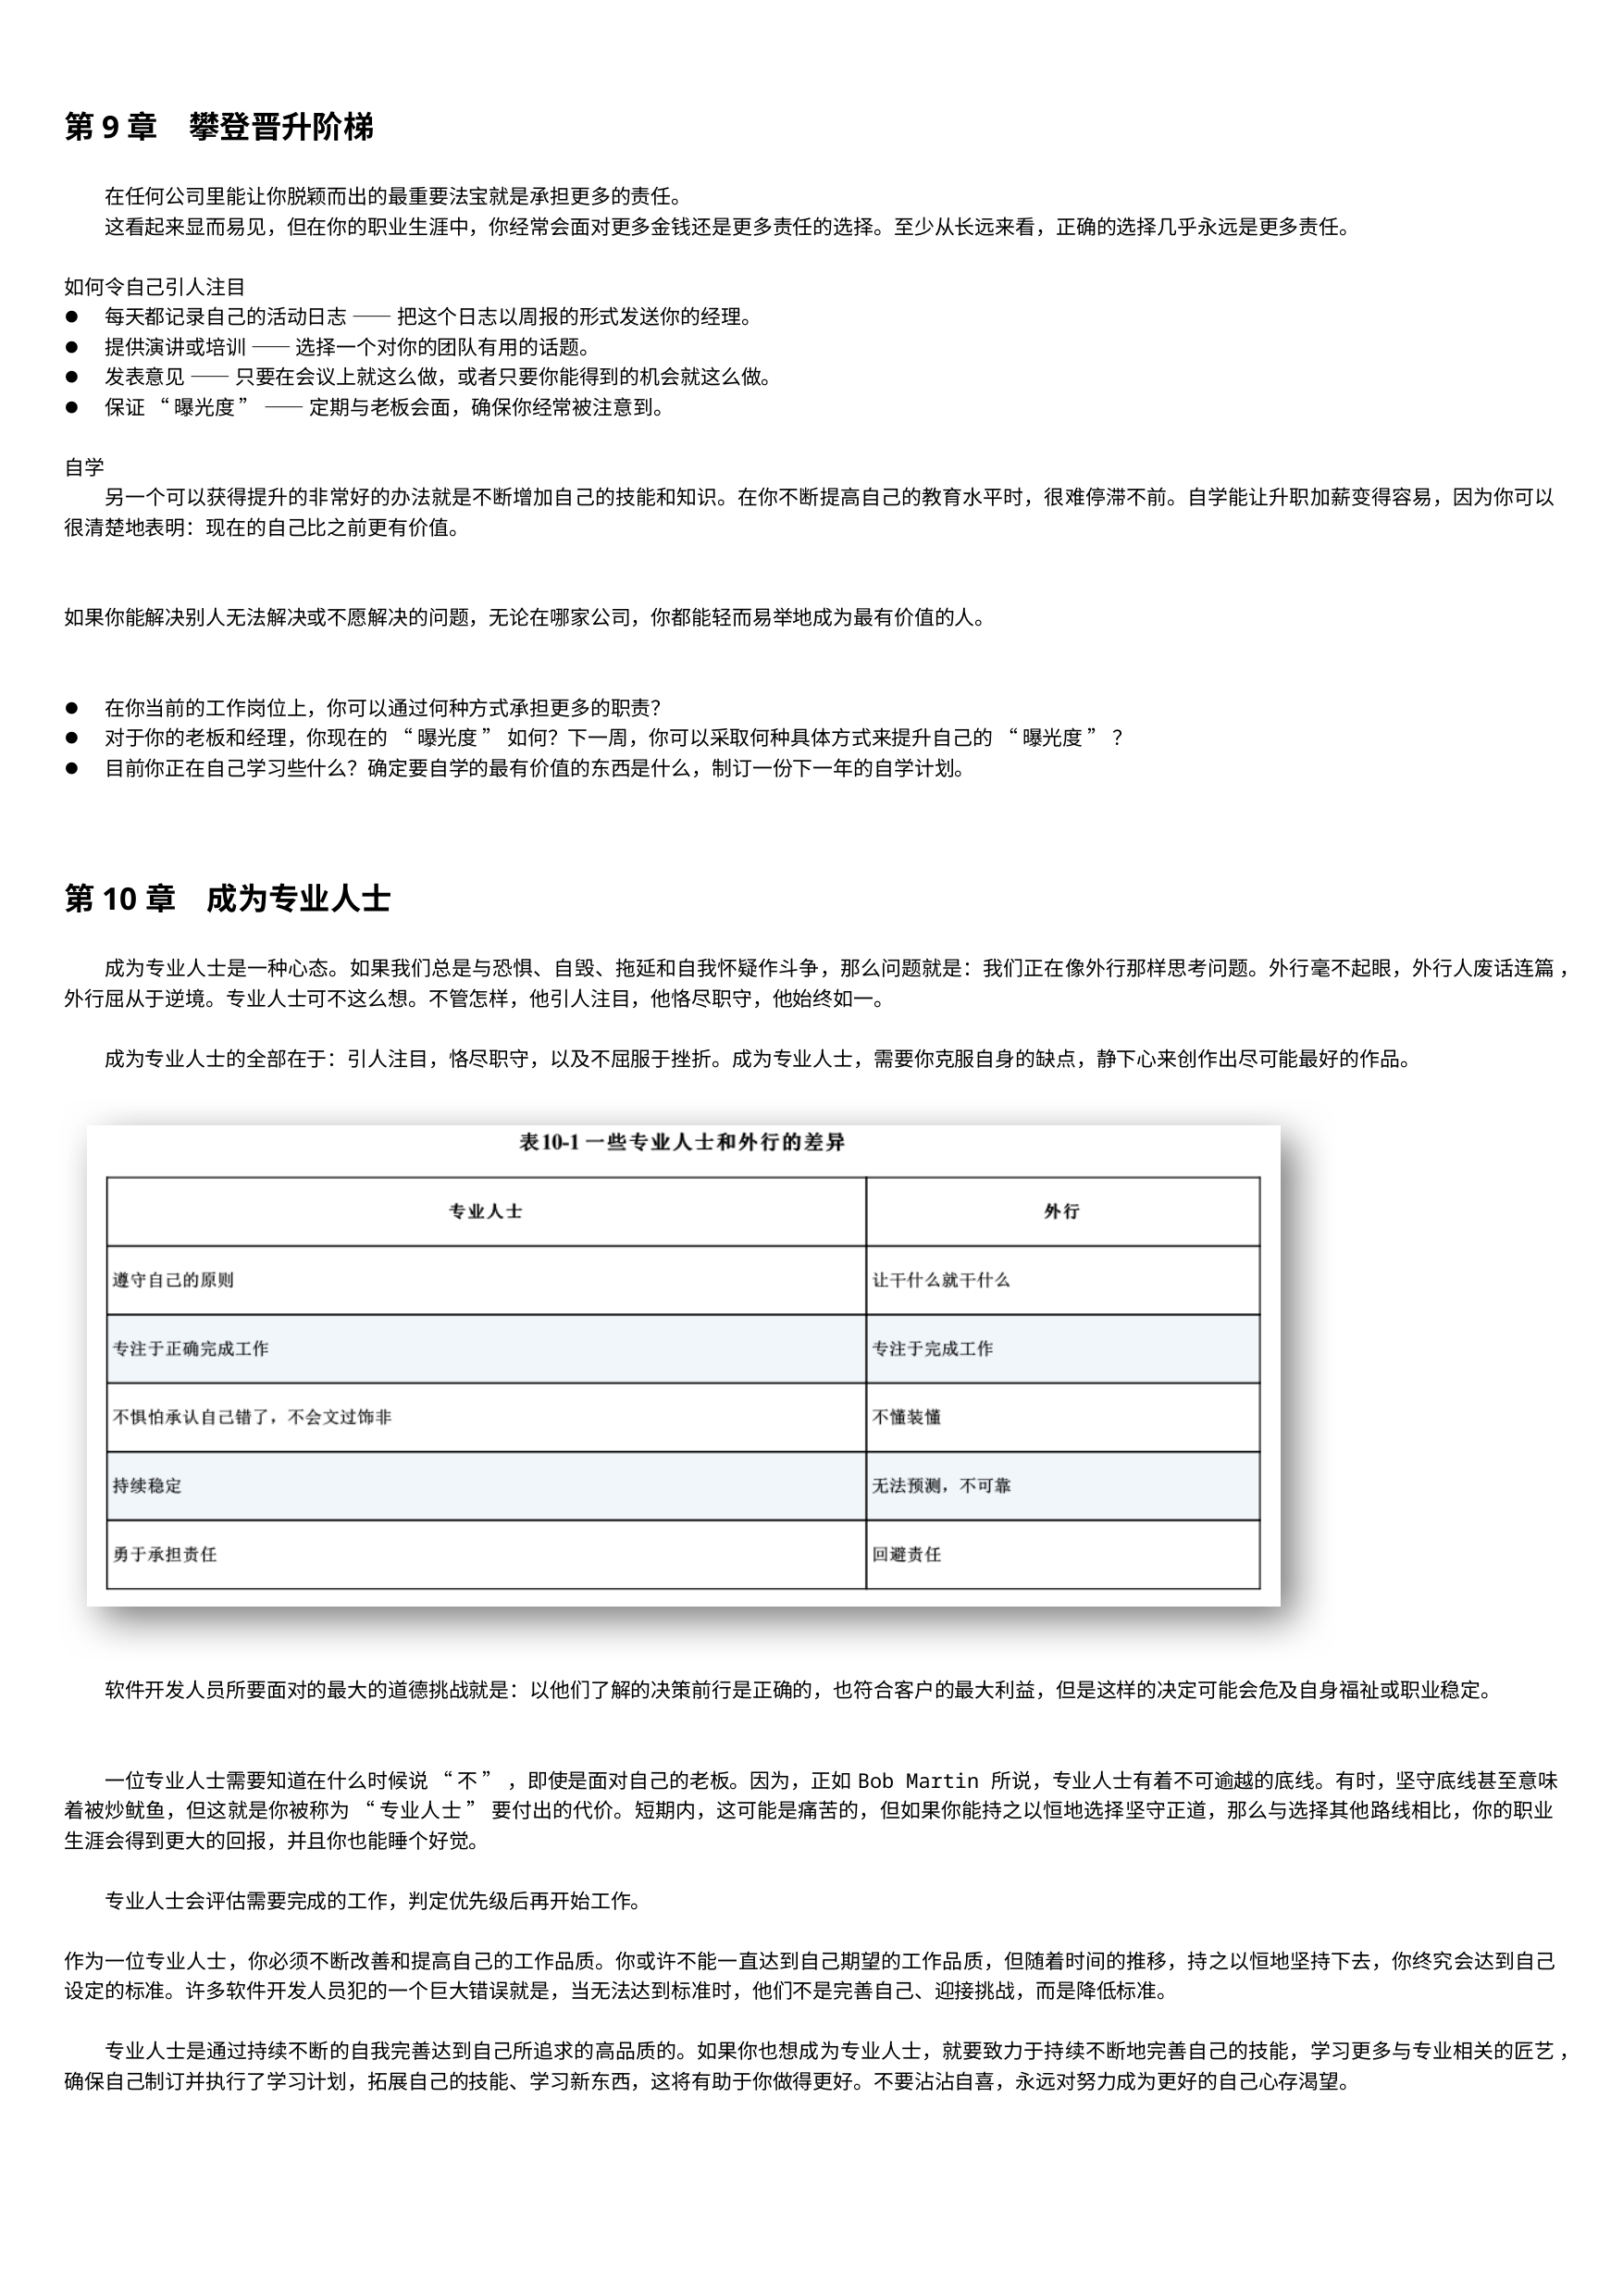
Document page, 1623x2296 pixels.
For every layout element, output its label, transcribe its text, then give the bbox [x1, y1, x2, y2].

text 专业人士会评估需要完成的工作，判定优先级后再开始工作。 [64, 1884, 1559, 1915]
subtitle 第 10 章 成为专业人士 [64, 867, 1559, 927]
list 提供演讲或培训 —— 选择一个对你的团队有用的话题。 [64, 330, 1559, 361]
text 专业人士是通过持续不断的自我完善达到自己所追求的高品质的。如果你也想成为专业人士，就要致力于持续不断地完善自己的技能，学习更多与专业相关的匠艺，确保自己制订并执行了学习计划，拓展自己的技能、学习新东西，这将有助于你做得更好。不要沾沾自喜，永远对努力成为更好的自己心存渴望。 [64, 2035, 1559, 2095]
text 软件开发人员所要面对的最大的道德挑战就是：以他们了解的决策前行是正确的，也符合客户的最大利益，但是这样的决定可能会危及自身福祉或职业稳定。 [64, 1674, 1559, 1704]
text 一位专业人士需要知道在什么时候说 “ 不 ” ，即使是面对自己的老板。因为，正如 Bob Martin 所说，专业人士有着不可逾越的底线。有时，坚守底线甚至意味着被炒鱿鱼，但这就是你被称为 “ 专业人士 ” 要付出的代价。短期内，这可能是痛苦的，但如果你能持之以恒地选择坚守正道，那么与选择其他路线相比，你的职业生涯会得到更大的回报，并且你也能睡个好觉。 [64, 1764, 1559, 1855]
text 在任何公司里能让你脱颖而出的最重要法宝就是承担更多的责任。 [64, 180, 1559, 210]
text 如果你能解决别人无法解决或不愿解决的问题，无论在哪家公司，你都能轻而易举地成为最有价值的人。 [64, 602, 1559, 631]
list 每天都记录自己的活动日志 —— 把这个日志以周报的形式发送你的经理。 [64, 301, 1559, 330]
list 发表意见 —— 只要在会议上就这么做，或者只要你能得到的机会就这么做。 [64, 361, 1559, 391]
list 保证 “ 曝光度 ” —— 定期与老板会面，确保你经常被注意到。 [64, 391, 1559, 421]
text 另一个可以获得提升的非常好的办法就是不断增加自己的技能和知识。在你不断提高自己的教育水平时，很难停滞不前。自学能让升职加薪变得容易，因为你可以很清楚地表明：现在的自己比之前更有价值。 [64, 481, 1559, 541]
text 这看起来显而易见，但在你的职业生涯中，你经常会面对更多金钱还是更多责任的选择。至少从长远来看，正确的选择几乎永远是更多责任。 [64, 210, 1559, 241]
subtitle 第 9 章 攀登晋升阶梯 [64, 95, 1559, 155]
list 在你当前的工作岗位上，你可以通过何种方式承担更多的职责？ [64, 691, 1559, 722]
list 目前你正在自己学习些什么？确定要自学的最有价值的东西是什么，制订一份下一年的自学计划。 [64, 751, 1559, 782]
text 成为专业人士的全部在于：引人注目，恪尽职守，以及不屈服于挫折。成为专业人士，需要你克服自身的缺点，静下心来创作出尽可能最好的作品。 [64, 1042, 1559, 1073]
list 对于你的老板和经理，你现在的 “ 曝光度 ” 如何？下一周，你可以采取何种具体方式来提升自己的 “ 曝光度 ” ？ [64, 722, 1559, 751]
text 自学 [64, 451, 1559, 481]
text 如何令自己引人注目 [64, 270, 1559, 301]
picture [87, 1125, 1281, 1607]
text 成为专业人士是一种心态。如果我们总是与恐惧、自毁、拖延和自我怀疑作斗争，那么问题就是：我们正在像外行那样思考问题。外行毫不起眼，外行人废话连篇，外行屈从于逆境。专业人士可不这么想。不管怎样，他引人注目，他恪尽职守，他始终如一。 [64, 952, 1559, 1012]
text 作为一位专业人士，你必须不断改善和提高自己的工作品质。你或许不能一直达到自己期望的工作品质，但随着时间的推移，持之以恒地坚持下去，你终究会达到自己设定的标准。许多软件开发人员犯的一个巨大错误就是，当无法达到标准时，他们不是完善自己、迎接挑战，而是降低标准。 [64, 1944, 1559, 2004]
